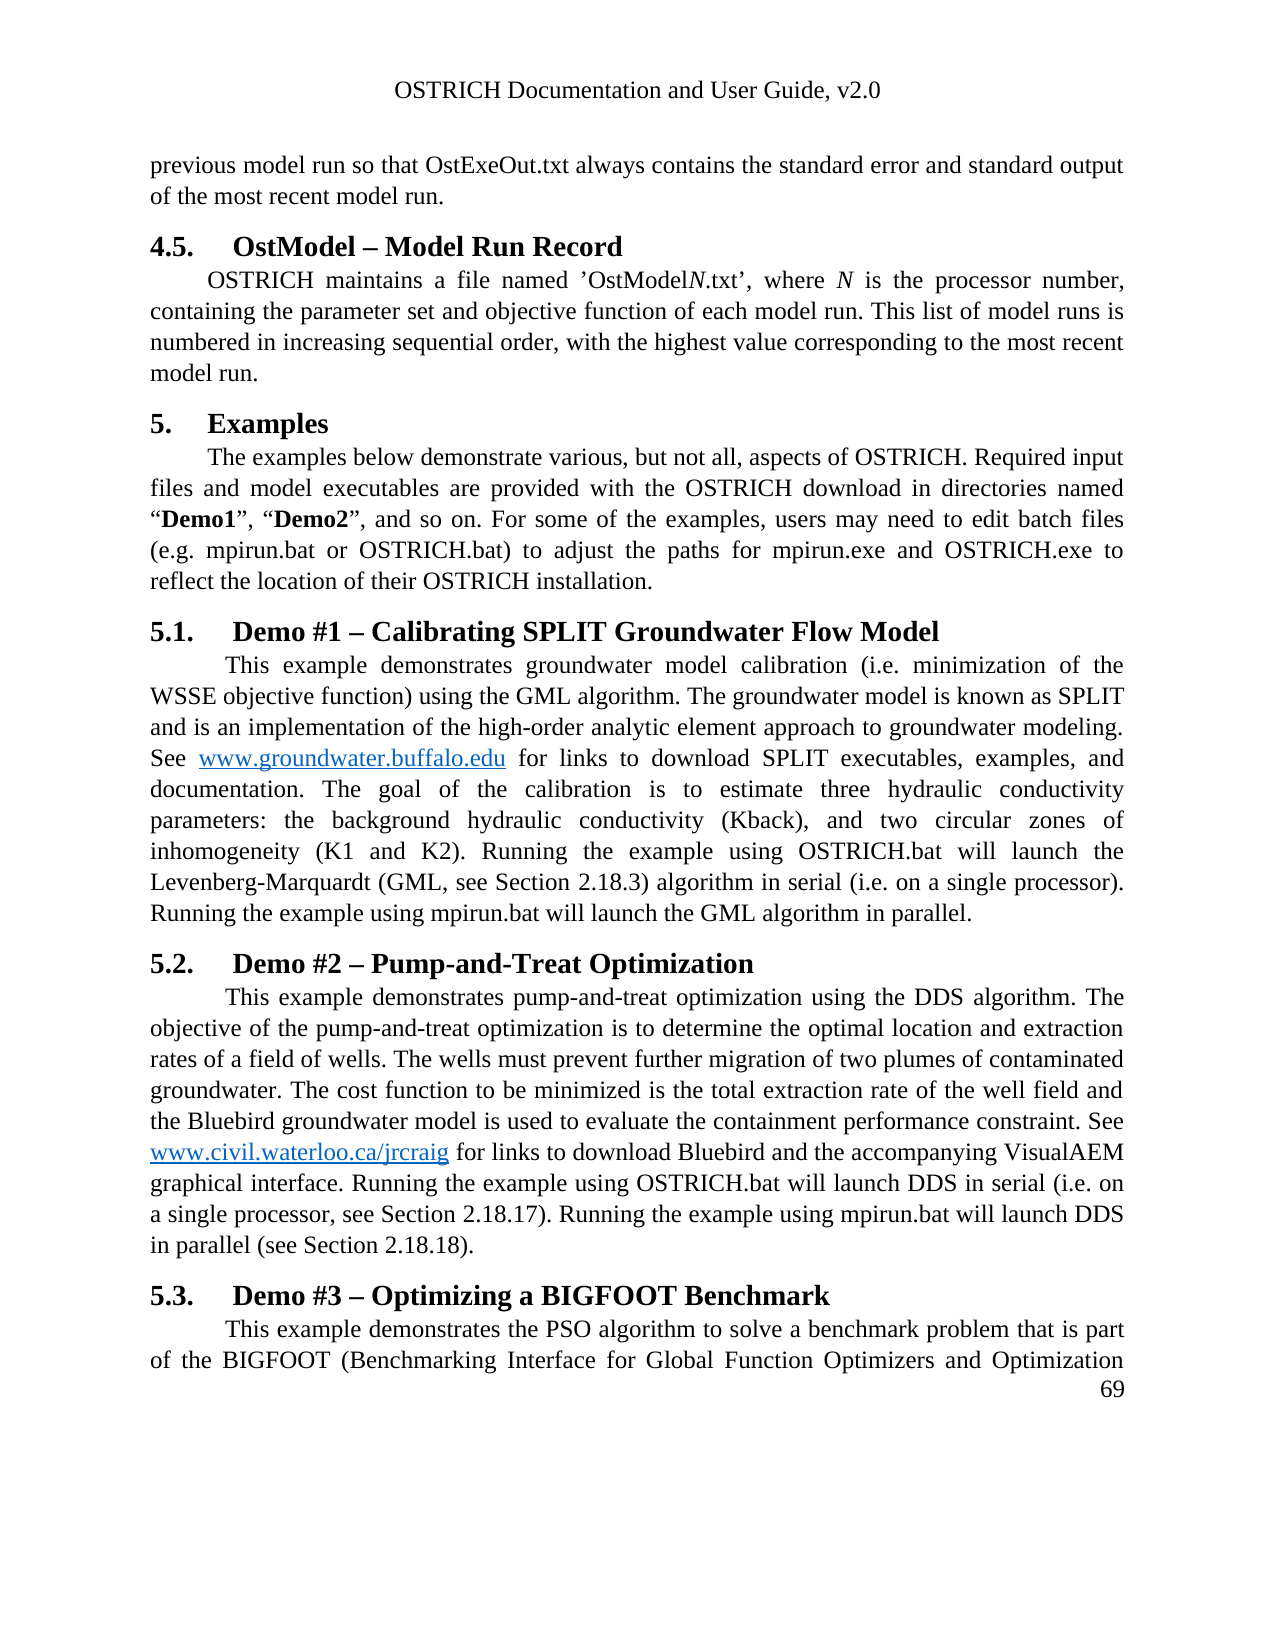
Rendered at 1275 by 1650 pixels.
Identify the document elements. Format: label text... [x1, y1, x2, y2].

text The examples below demonstrate various, but not all, aspects of OSTRICH. Required input files and model executables are provided with the OSTRICH download in directories named “Demo1”, “Demo2”, and so on. For some of the examples, users may need to edit batch files (e.g. mpirun.bat or OSTRICH.bat) to adjust the paths for mpirun.exe and OSTRICH.exe to reflect the location of their OSTRICH installation. [150, 442, 1125, 595]
subtitle Demo #2 – Pump-and-Treat Optimization [150, 946, 1125, 979]
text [150, 150, 1125, 210]
text OSTRICH maintains a file named ’OstModelN.txt’, where N is the processor number, containing the parameter set and objective function of each model run. This list of model runs is numbered in increasing sequential order, with the highest value corresponding to the most recent model run. [150, 265, 1125, 387]
text This example demonstrates pump-and-treat optimization using the DDS algorithm. The objective of the pump-and-treat optimization is to determine the optimal location and extraction rates of a field of wells. The wells must prevent further migration of two plumes of contaminated groundwater. The cost function to be minimized is the total extraction rate of the well field and the Bluebird groundwater model is used to evaluate the containment performance constraint. See www.civil.waterloo.ca/jrcraig for links to download Bluebird and the accompanying VisualAEM graphical interface. Running the example using OSTRICH.bat will launch DDS in serial (i.e. on a single processor, see Section 2.18.17). Running the example using mpirun.bat will launch DDS in parallel (see Section 2.18.18). [150, 982, 1125, 1259]
subtitle OstModel – Model Run Record [150, 229, 1125, 262]
subtitle Examples [150, 406, 1125, 439]
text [150, 1314, 1125, 1374]
subtitle Demo #1 – Calibrating SPLIT Groundwater Flow Model [150, 614, 1125, 647]
subtitle Demo #3 – Optimizing a BIGFOOT Benchmark [150, 1278, 1125, 1312]
text This example demonstrates groundwater model calibration (i.e. minimization of the WSSE objective function) using the GML algorithm. The groundwater model is known as SPLIT and is an implementation of the high-order analytic element approach to groundwater modeling. See www.groundwater.buffalo.edu for links to download SPLIT executables, examples, and documentation. The goal of the calibration is to estimate three hydraulic conductivity parameters: the background hydraulic conductivity (Kback), and two circular zones of inhomogeneity (K1 and K2). Running the example using OSTRICH.bat will launch the Levenberg-Marquardt (GML, see Section 2.18.3) algorithm in serial (i.e. on a single processor). Running the example using mpirun.bat will launch the GML algorithm in parallel. [150, 650, 1125, 927]
